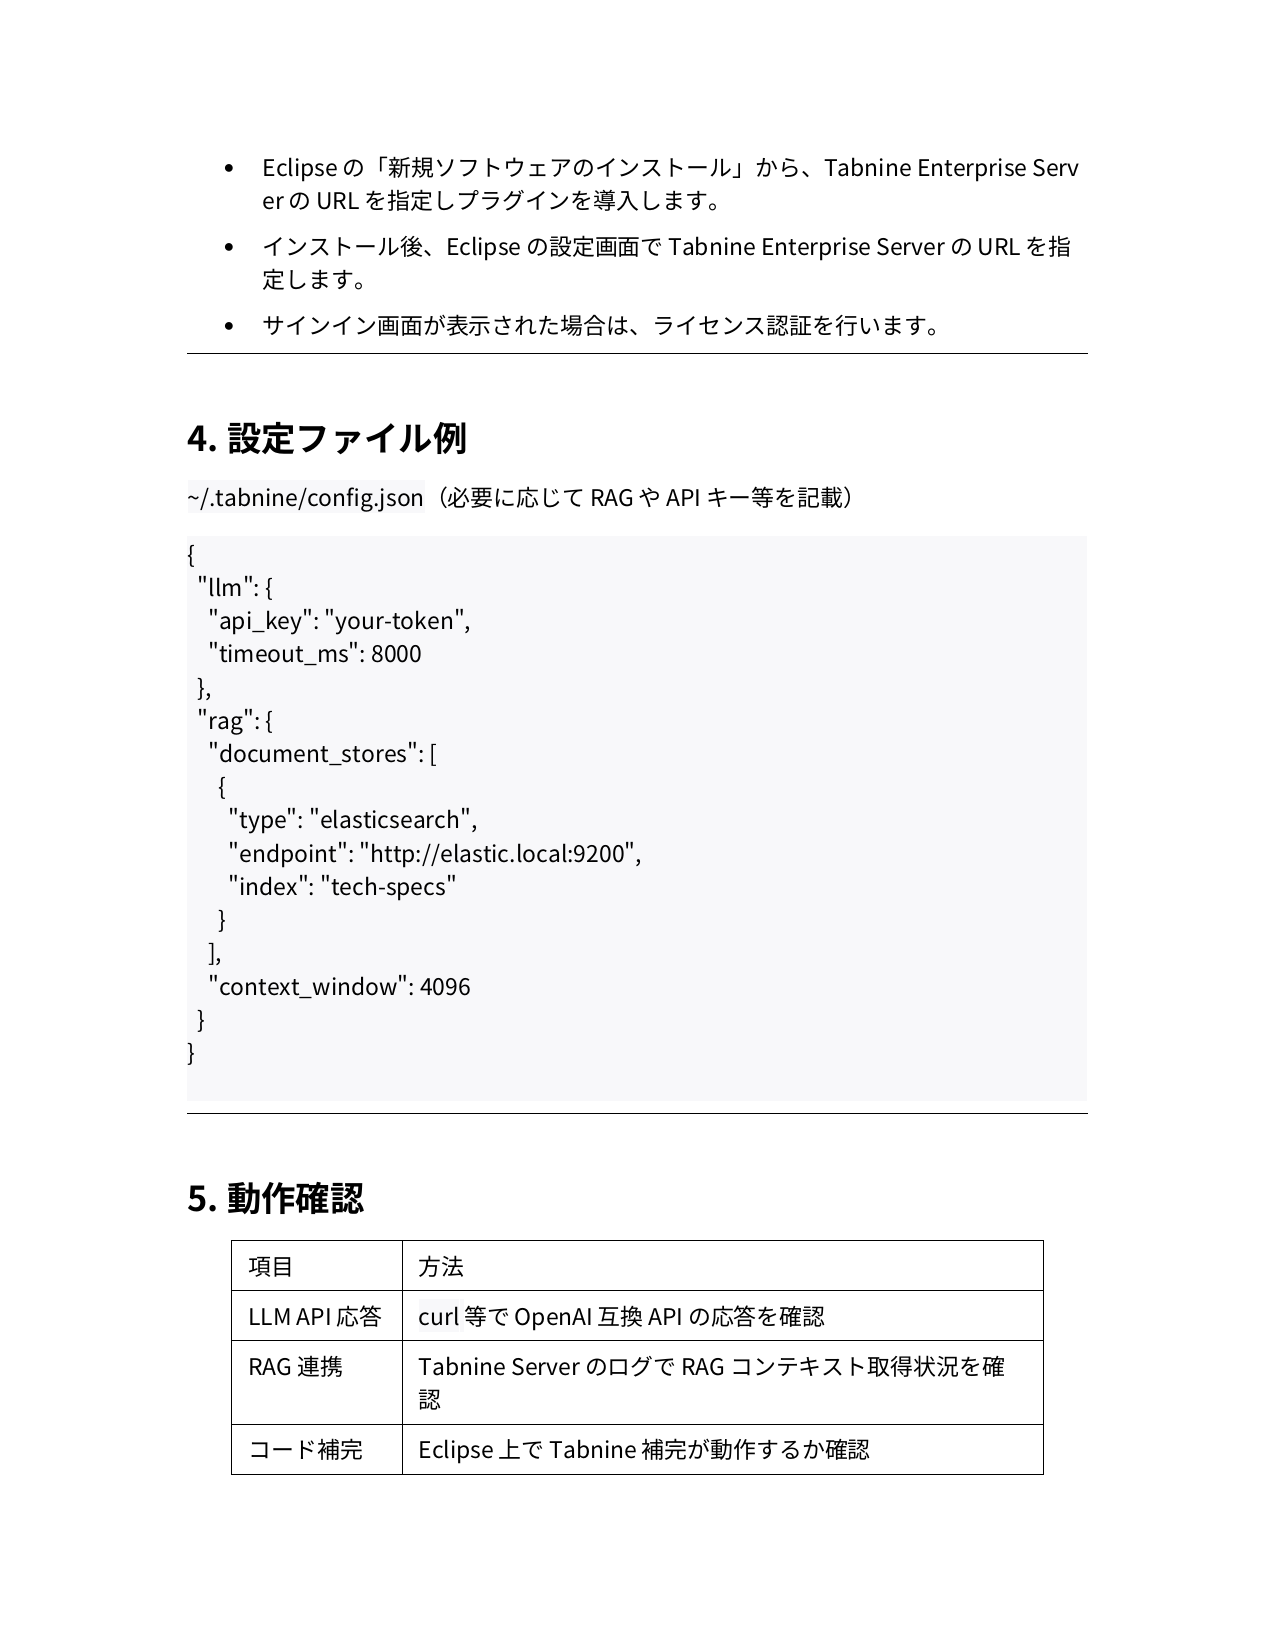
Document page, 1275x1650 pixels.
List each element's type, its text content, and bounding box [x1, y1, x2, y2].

text ~/.tabnine/config.json（必要に応じてRAGやAPIキー等を記載） [425, 480, 1087, 513]
table_cell RAG連携 [232, 1341, 402, 1424]
table_header 項目 [232, 1241, 402, 1290]
table_cell curl等でOpenAI互換APIの応答を確認 [403, 1291, 1043, 1340]
text { "llm": { "api_key": "your-token", "timeout_ms": 8000 }, "rag": { "document_stores": [ { "type": "elasticsearch", "endpoint": "http://elastic.local:9200", "index": "tech-specs" } ], "context_window": 4096 } } [187, 536, 1087, 1101]
list サインイン画面が表示された場合は、ライセンス認証を行います。 [225, 308, 1087, 341]
text 4. 設定ファイル例 [187, 412, 1087, 461]
table_cell Tabnine ServerのログでRAGコンテキスト取得状況を確認 [403, 1341, 1043, 1424]
table_cell LLM API応答 [232, 1291, 402, 1340]
text 5. 動作確認 [187, 1171, 1087, 1221]
table_cell Eclipse上でTabnine補完が動作するか確認 [403, 1425, 1043, 1474]
list インストール後、Eclipseの設定画面でTabnine Enterprise ServerのURLを指定します。 [225, 229, 1087, 295]
table_cell コード補完 [232, 1425, 402, 1474]
list Eclipseの「新規ソフトウェアのインストール」から、Tabnine Enterprise ServerのURLを指定しプラグインを導入します。 [225, 150, 1087, 216]
table_header 方法 [403, 1241, 1043, 1290]
